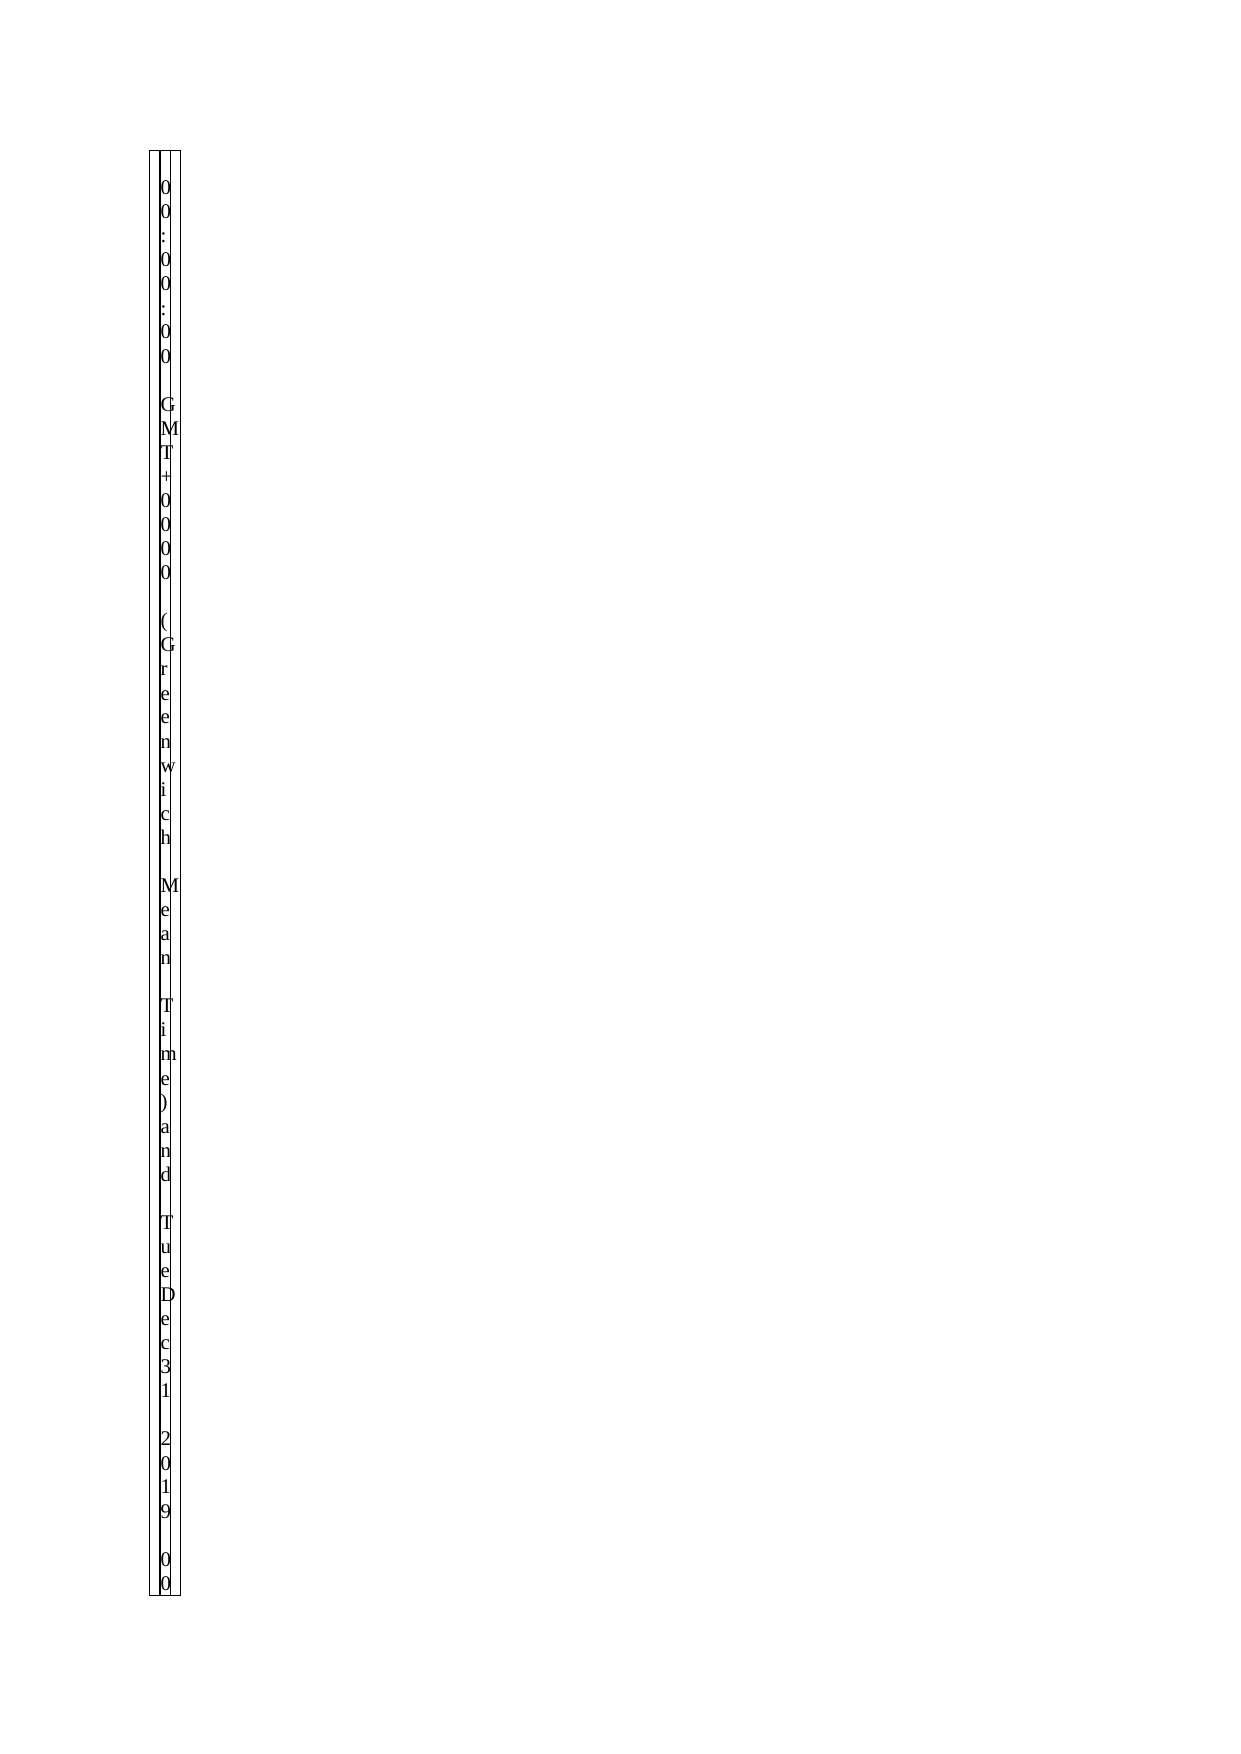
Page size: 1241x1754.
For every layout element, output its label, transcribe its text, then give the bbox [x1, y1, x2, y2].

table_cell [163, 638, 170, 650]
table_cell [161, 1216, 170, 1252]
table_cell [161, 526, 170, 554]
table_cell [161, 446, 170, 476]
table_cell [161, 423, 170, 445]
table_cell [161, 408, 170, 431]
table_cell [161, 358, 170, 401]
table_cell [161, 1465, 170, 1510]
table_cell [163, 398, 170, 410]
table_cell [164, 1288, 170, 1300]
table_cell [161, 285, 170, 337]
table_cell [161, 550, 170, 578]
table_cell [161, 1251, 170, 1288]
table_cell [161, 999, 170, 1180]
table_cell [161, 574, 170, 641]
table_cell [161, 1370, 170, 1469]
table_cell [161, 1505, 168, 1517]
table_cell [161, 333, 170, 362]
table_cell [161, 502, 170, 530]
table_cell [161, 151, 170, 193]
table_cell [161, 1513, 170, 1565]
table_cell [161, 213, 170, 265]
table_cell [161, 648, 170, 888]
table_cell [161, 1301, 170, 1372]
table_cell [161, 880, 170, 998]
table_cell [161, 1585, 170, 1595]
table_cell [171, 151, 180, 1595]
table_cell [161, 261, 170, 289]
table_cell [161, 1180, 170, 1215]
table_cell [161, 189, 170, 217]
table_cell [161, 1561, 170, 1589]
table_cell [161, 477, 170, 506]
